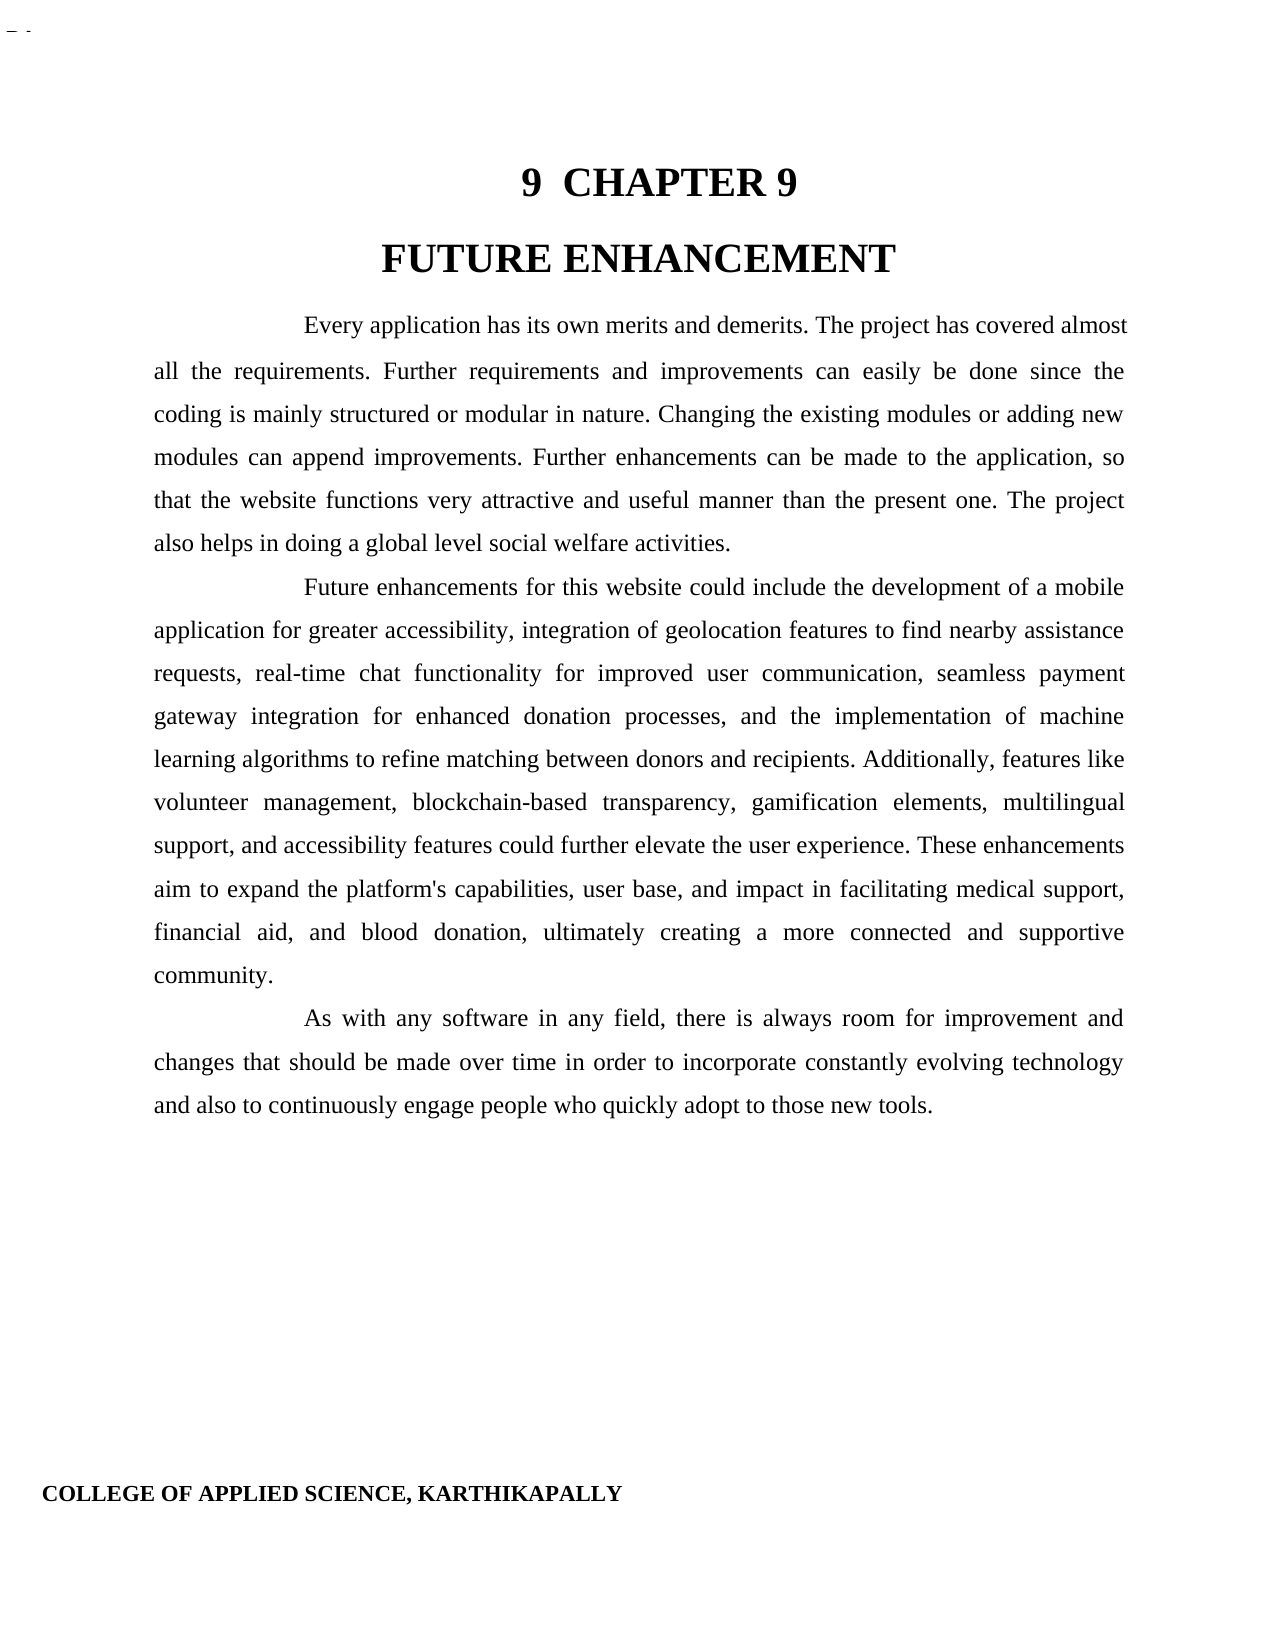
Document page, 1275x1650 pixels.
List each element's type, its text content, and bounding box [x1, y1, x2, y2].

text all the requirements. Further requirements and improvements can easily be done since the coding is mainly structured or modular in nature. Changing the existing modules or adding new modules can append improvements. Further enhancements can be made to the application, so that the website functions very attractive and useful manner than the present one. The project also helps in doing a global level social welfare activities. [154, 356, 1125, 557]
subtitle CHAPTER 9 FUTURE ENHANCEMENT [381, 157, 926, 282]
text As with any software in any field, there is always room for improvement and changes that should be made over time in order to incorporate constantly evolving technology and also to continuously engage people who quickly adopt to those new tools. [154, 1003, 1125, 1118]
text Future enhancements for this website could include the development of a mobile application for greater accessibility, integration of geolocation features to find nearby assistance requests, real-time chat functionality for improved user communication, seamless payment gateway integration for enhanced donation processes, and the implementation of machine learning algorithms to refine matching between donors and recipients. Additionally, features like volunteer management, blockchain-based transparency, gamification elements, multilingual support, and accessibility features could further elevate the user experience. These enhancements aim to expand the platform's capabilities, user base, and impact in facilitating medical support, financial aid, and blood donation, ultimately creating a more connected and supportive community. [154, 572, 1126, 989]
text Every application has its own merits and demerits. The project has covered almost [304, 311, 1275, 339]
